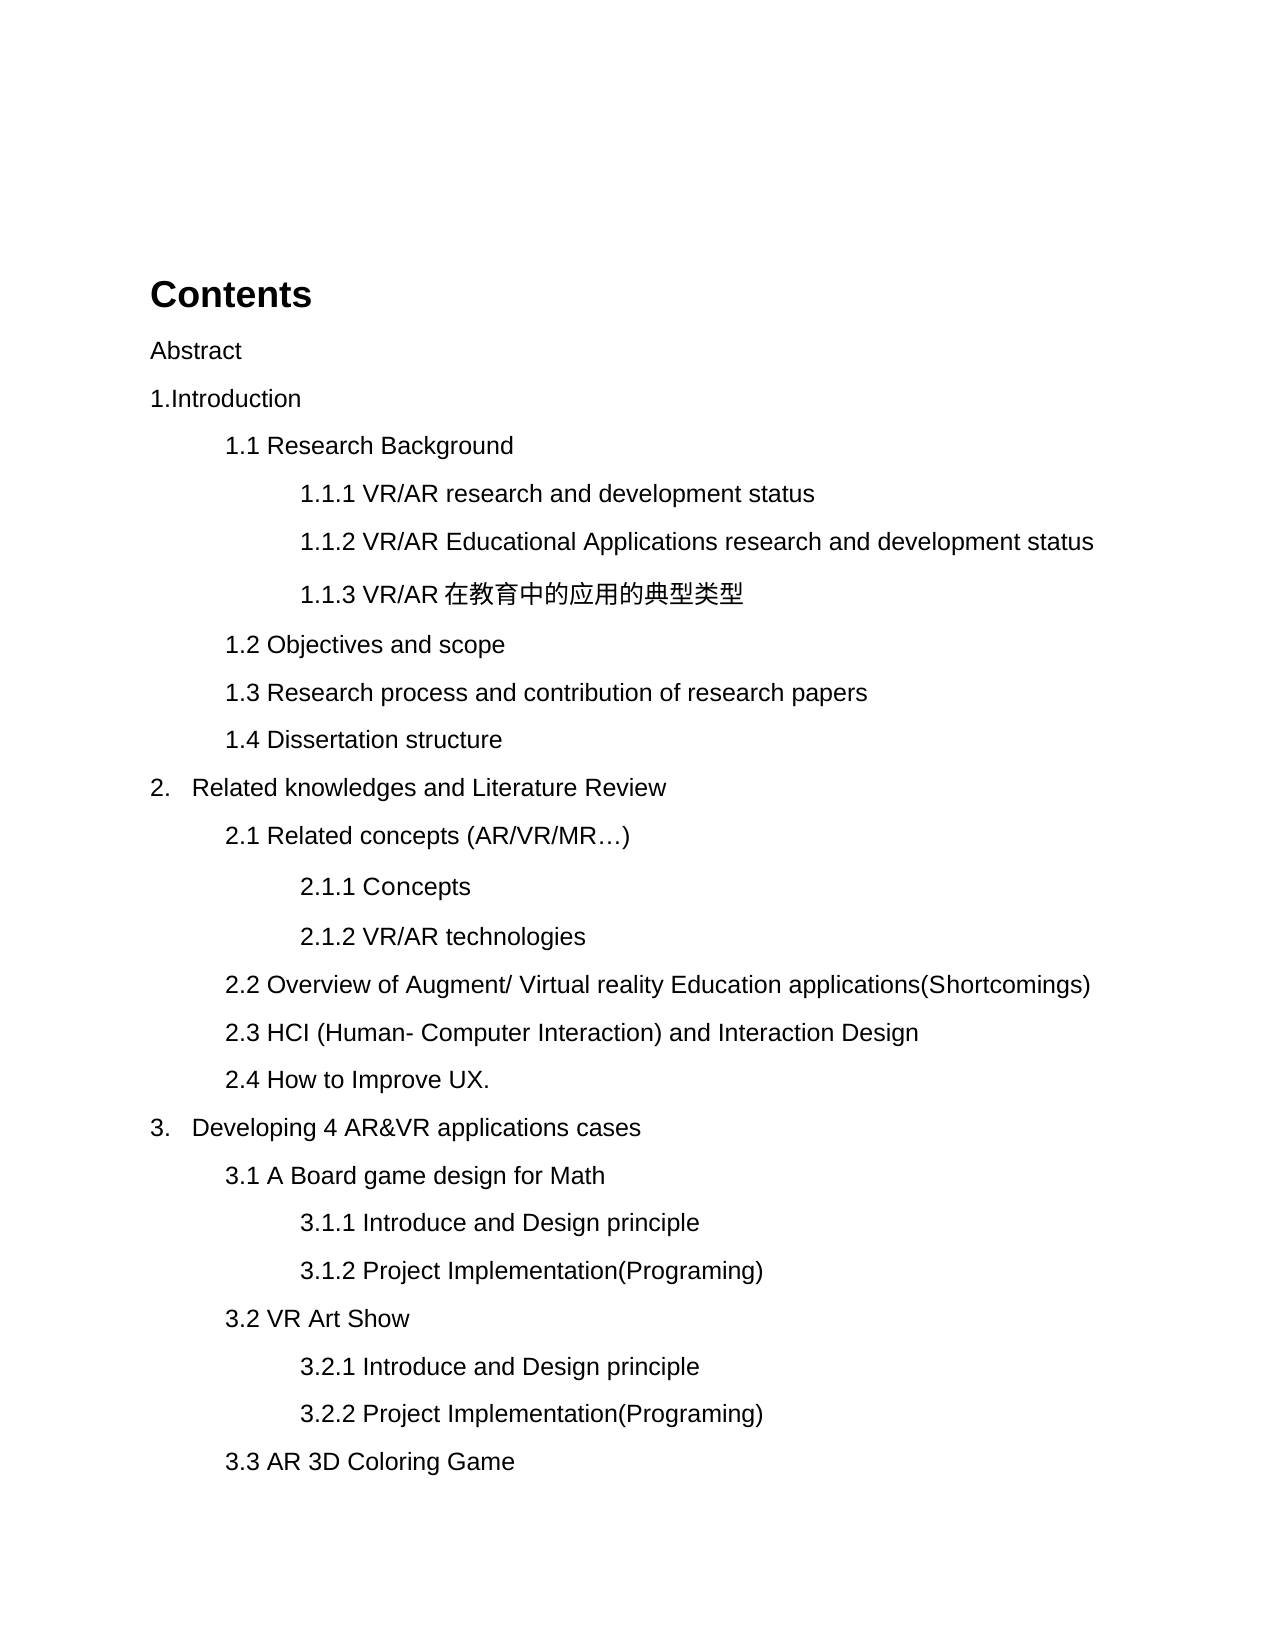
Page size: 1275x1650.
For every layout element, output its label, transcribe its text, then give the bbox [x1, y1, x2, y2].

text 3.1 A Board game design for Math [150, 1161, 1125, 1189]
text 1.1.1 VR/AR research and development status [150, 479, 1125, 508]
text 3.1.2 Project Implementation(Programing) [225, 1256, 1125, 1285]
text Abstract [150, 336, 1125, 364]
text 3.1.1 Introduce and Design principle [150, 1208, 1125, 1237]
text 3. Developing 4 AR&VR applications cases [150, 1113, 1125, 1142]
text Contents [150, 273, 1125, 316]
text 2. Related knowledges and Literature Review [150, 773, 1125, 802]
text 2.1.1 Concepts [150, 869, 1125, 903]
text 1.4 Dissertation structure [150, 726, 1125, 754]
text 3.2.2 Project Implementation(Programing) [225, 1399, 1125, 1428]
text 1.1 Research Background [150, 431, 1125, 460]
text 2.1 Related concepts (AR/VR/MR…) [150, 821, 1125, 850]
text 2.2 Overview of Augment/ Virtual reality Education applications(Shortcomings) [150, 970, 1125, 998]
text 2.3 HCI (Human- Computer Interaction) and Interaction Design [150, 1017, 1125, 1046]
text 1.2 Objectives and scope [150, 630, 1125, 659]
text 1.Introduction [150, 383, 1125, 412]
text 2.4 How to Improve UX. [150, 1065, 1125, 1094]
text 2.1.2 VR/AR technologies [150, 922, 1125, 951]
text 1.1.2 VR/AR Educational Applications research and development status [150, 527, 1125, 555]
text 1.3 Research process and contribution of research papers [150, 678, 1125, 707]
text 3.2 VR Art Show [150, 1304, 1125, 1332]
text 3.2.1 Introduce and Design principle [225, 1351, 1125, 1380]
text 3.3 AR 3D Coloring Game [150, 1447, 1125, 1476]
text 1.1.3 VR/AR在教育中的应用的典型类型 [150, 574, 1125, 611]
